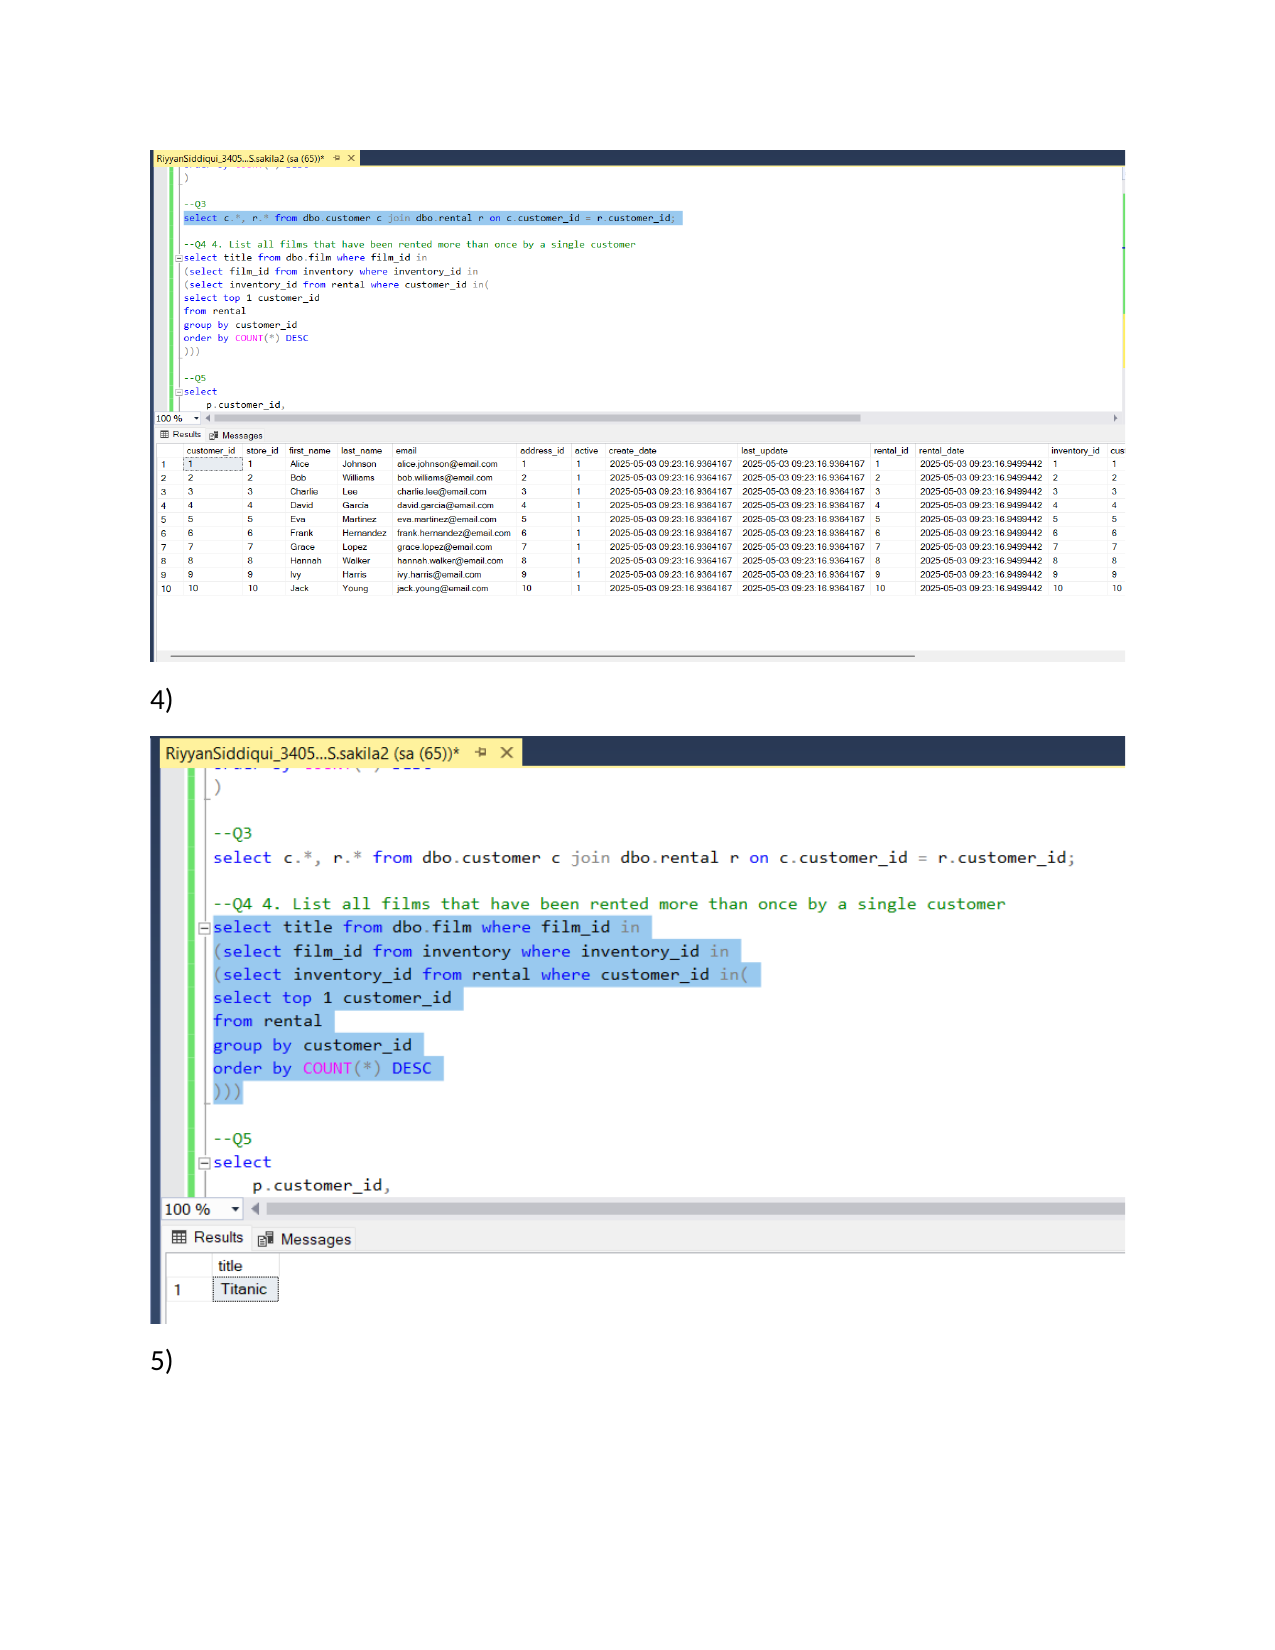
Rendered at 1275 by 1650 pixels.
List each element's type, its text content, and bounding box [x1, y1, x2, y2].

picture [150, 736, 1125, 1324]
text 5) [150, 1342, 1125, 1378]
picture [150, 150, 1125, 662]
text 4) [150, 681, 1125, 716]
